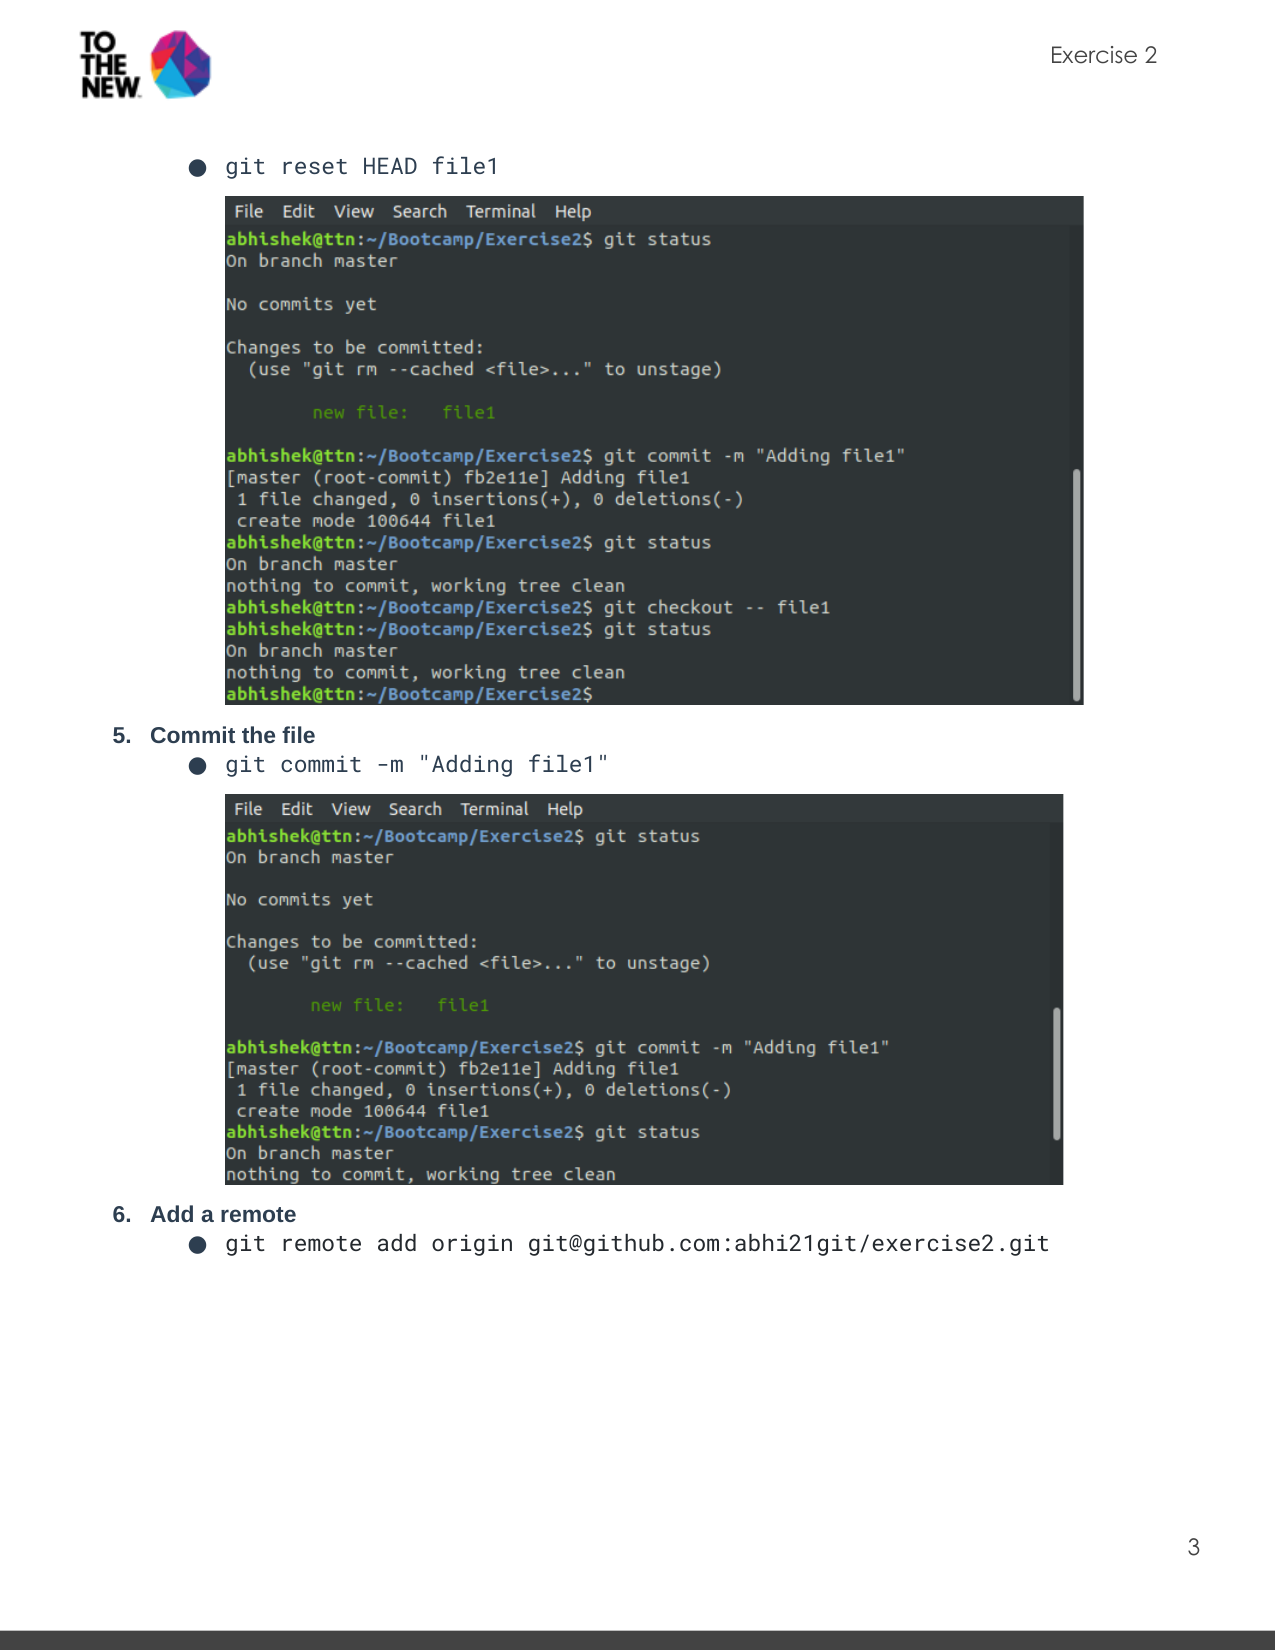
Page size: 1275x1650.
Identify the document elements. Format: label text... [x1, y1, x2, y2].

picture [225, 196, 1084, 705]
list git reset HEAD file1 [187, 150, 1200, 180]
list git remote add origin git@github.com:abhi21git/exercise2.git [187, 1228, 1200, 1258]
picture [75, 29, 213, 102]
picture [225, 794, 1064, 1185]
list Commit the file [112, 722, 1200, 748]
list Add a remote [112, 1201, 1200, 1228]
list git commit -m "Adding file1" [187, 748, 1200, 778]
